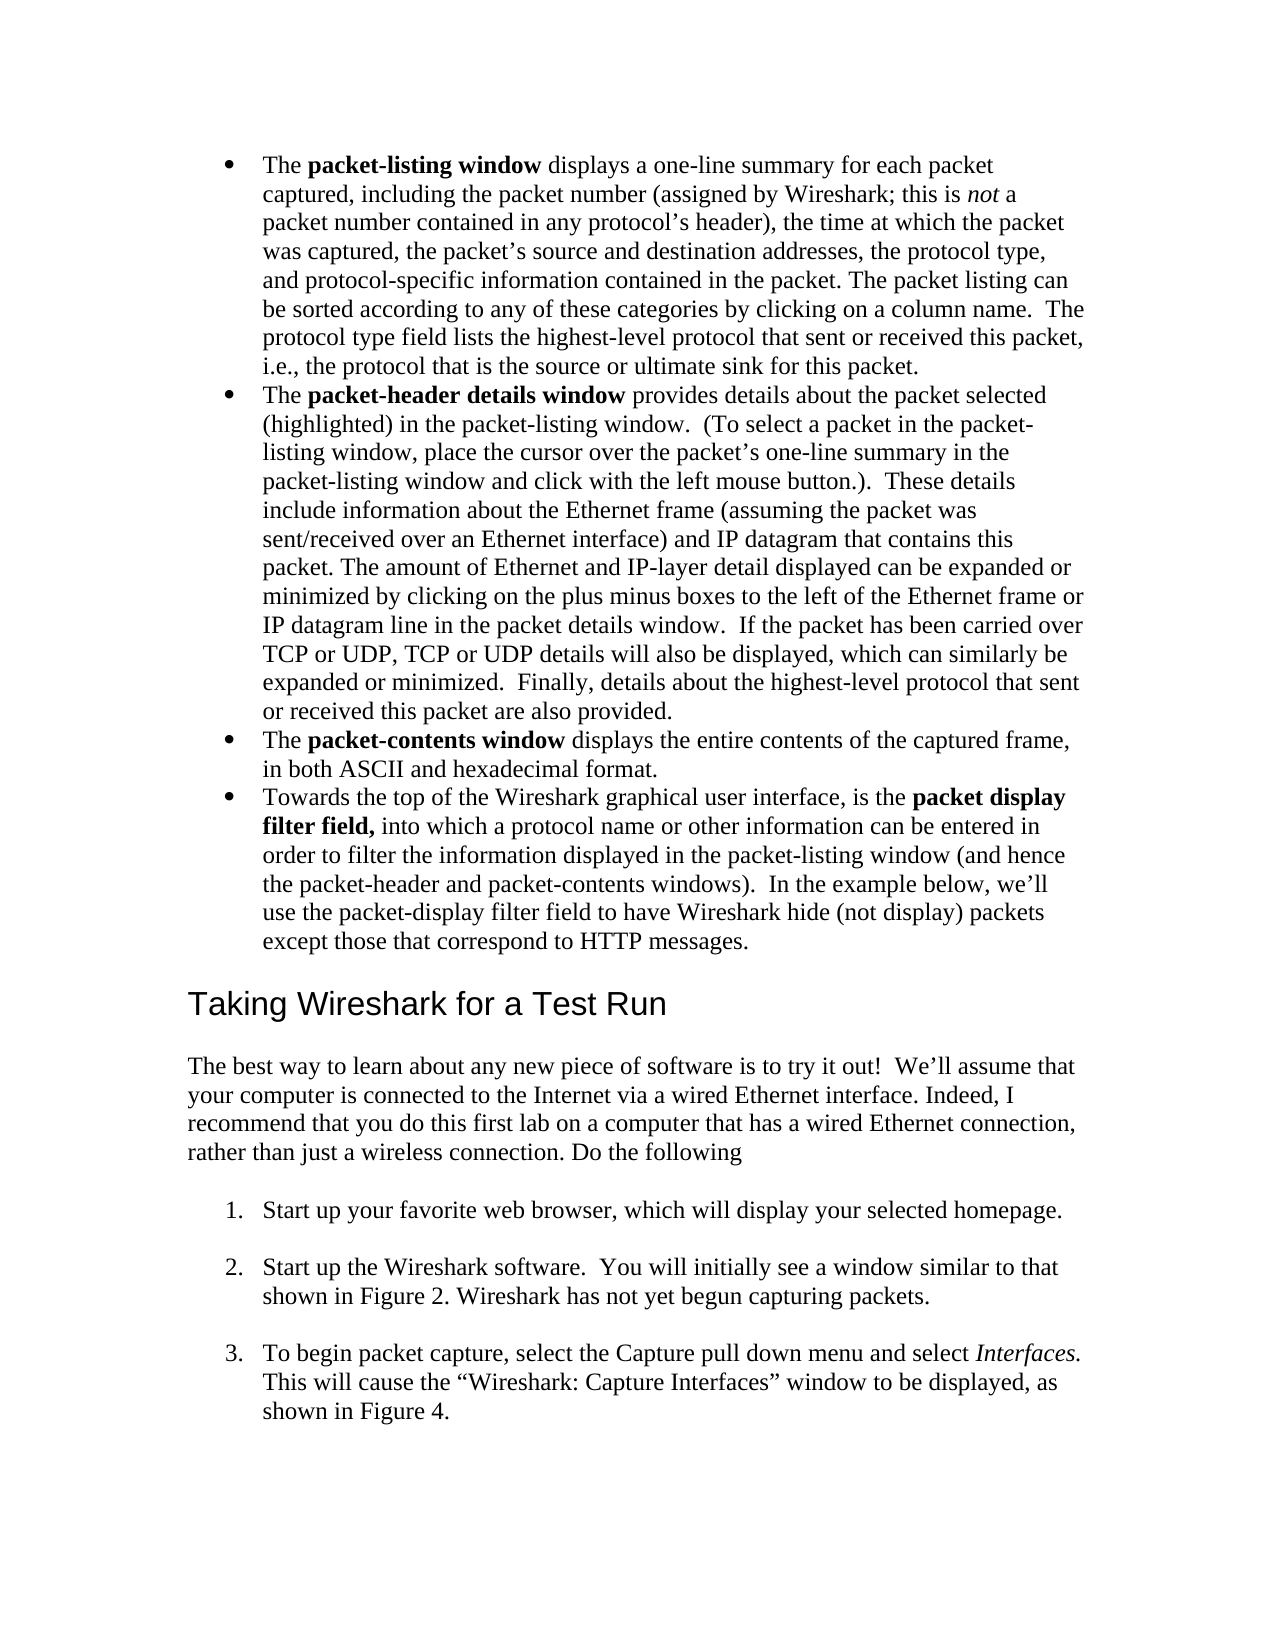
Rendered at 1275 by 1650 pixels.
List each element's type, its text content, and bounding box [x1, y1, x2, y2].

list Start up the Wireshark software. You will initially see a window similar to that shown in Figure 2. Wireshark has not yet begun capturing packets. [225, 1252, 1087, 1310]
list The packet-listing window displays a one-line summary for each packet captured, including the packet number (assigned by Wireshark; this is not a packet number contained in any protocol’s header), the time at which the packet was captured, the packet’s source and destination addresses, the protocol type, and protocol-specific information contained in the packet. The packet listing can be sorted according to any of these categories by clicking on a column name. The protocol type field lists the highest-level protocol that sent or received this packet, i.e., the protocol that is the source or ultimate sink for this packet. [225, 150, 1087, 380]
list Towards the top of the Wireshark graphical user interface, is the packet display filter field, into which a protocol name or other information can be entered in order to filter the information displayed in the packet-listing window (and hence the packet-header and packet-contents windows). In the example below, we’ll use the packet-display filter field to have Wireshark hide (not display) packets except those that correspond to HTTP messages. [225, 782, 1087, 955]
text The best way to learn about any new piece of software is to try it out! We’ll assume that your computer is connected to the Internet via a wired Ethernet interface. Indeed, I recommend that you do this first lab on a computer that has a wired Ethernet connection, rather than just a wireless connection. Do the following [187, 1051, 1087, 1166]
list To begin packet capture, select the Capture pull down menu and select Interfaces. This will cause the “Wireshark: Capture Interfaces” window to be displayed, as shown in Figure 4. [225, 1338, 1087, 1425]
list Start up your favorite web browser, which will display your selected homepage. [225, 1195, 1087, 1223]
text Taking Wireshark for a Test Run [187, 984, 1087, 1022]
list The packet-header details window provides details about the packet selected (highlighted) in the packet-listing window. (To select a packet in the packet-listing window, place the cursor over the packet’s one-line summary in the packet-listing window and click with the left mouse button.). These details include information about the Ethernet frame (assuming the packet was sent/received over an Ethernet interface) and IP datagram that contains this packet. The amount of Ethernet and IP-layer detail displayed can be expanded or minimized by clicking on the plus minus boxes to the left of the Ethernet frame or IP datagram line in the packet details window. If the packet has been carried over TCP or UDP, TCP or UDP details will also be displayed, which can similarly be expanded or minimized. Finally, details about the highest-level protocol that sent or received this packet are also provided. [225, 380, 1087, 725]
list The packet-contents window displays the entire contents of the captured frame, in both ASCII and hexadecimal format. [225, 725, 1087, 782]
